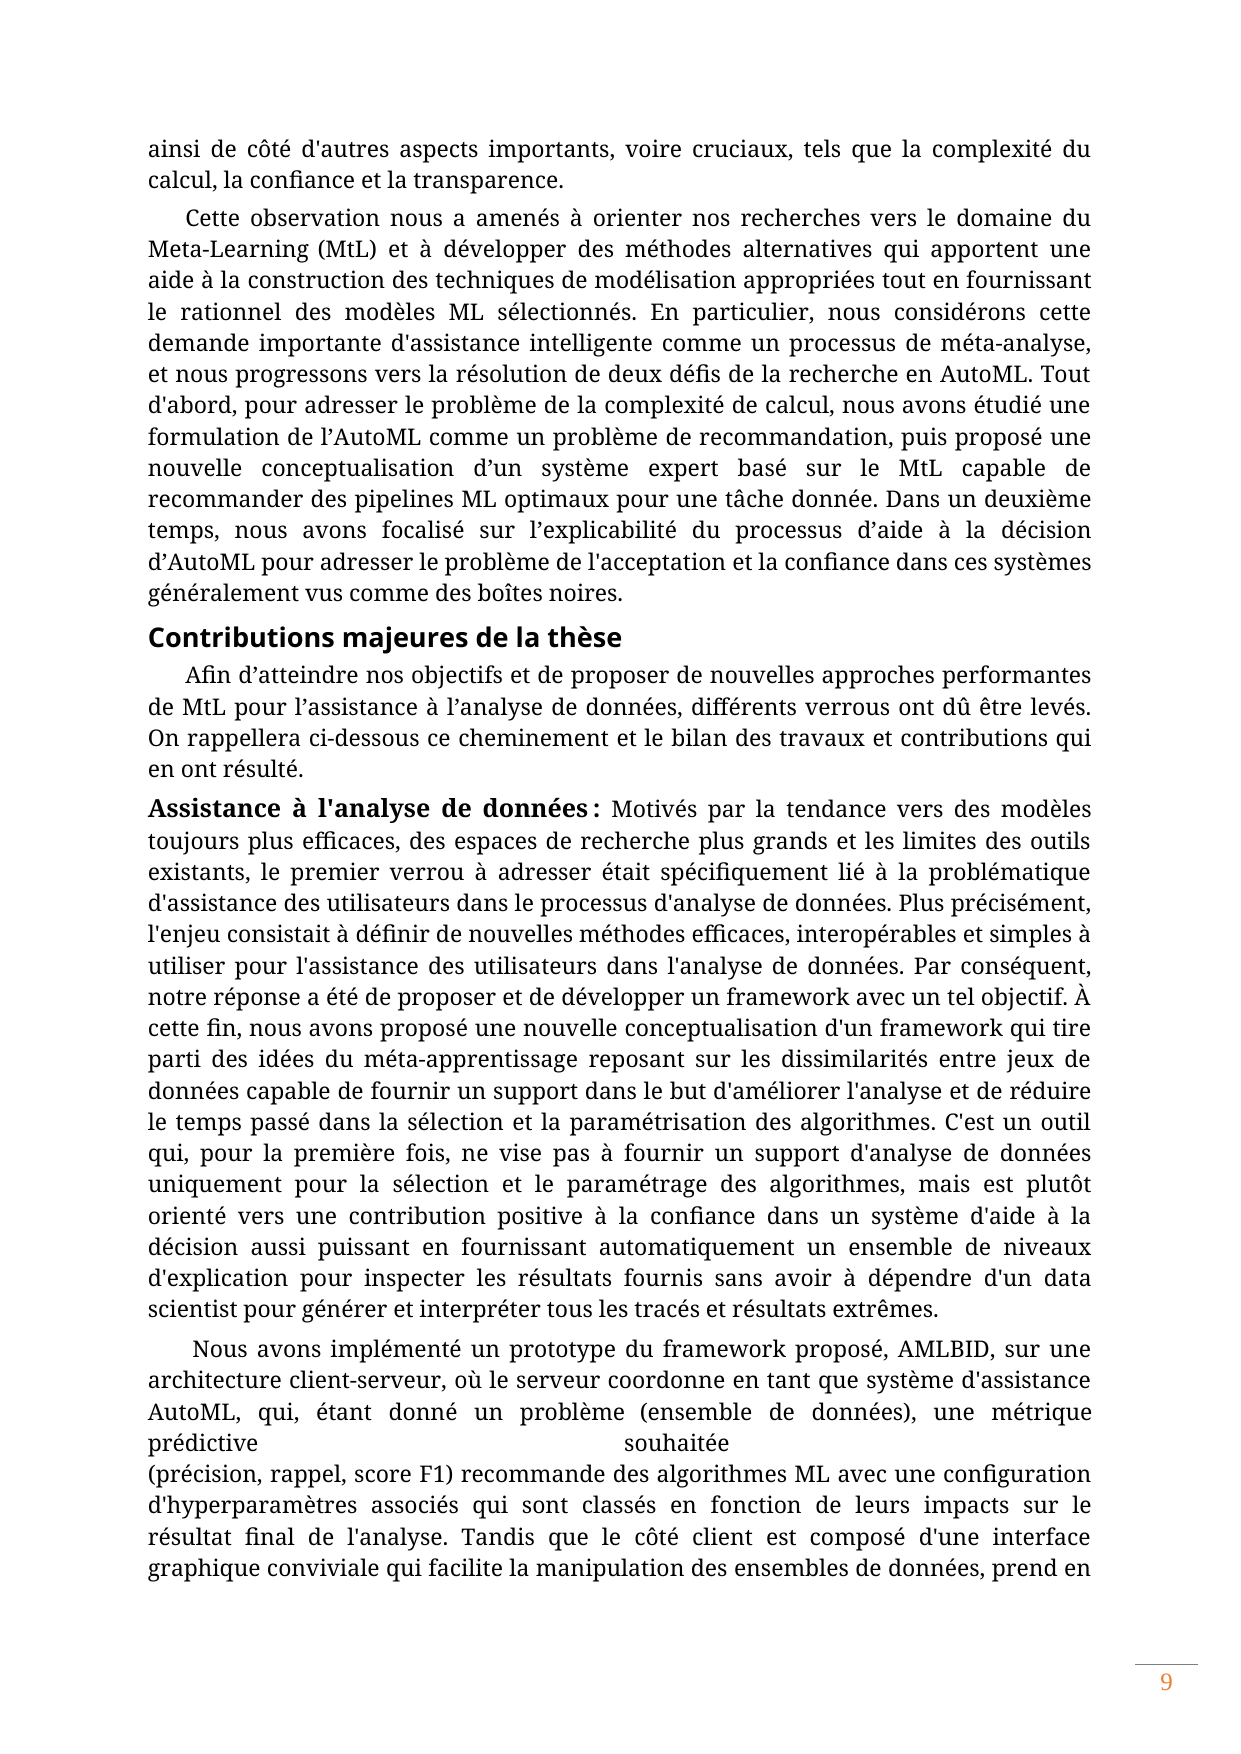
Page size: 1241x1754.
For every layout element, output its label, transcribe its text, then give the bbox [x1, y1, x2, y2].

text Afin d’atteindre nos objectifs et de proposer de nouvelles approches performantes de MtL pour l’assistance à l’analyse de données, différents verrous ont dû être levés. On rappellera ci-dessous ce cheminement et le bilan des travaux et contributions qui en ont résulté. [148, 659, 1093, 784]
text Assistance à l'analyse de données : Motivés par la tendance vers des modèles toujours plus efficaces, des espaces de recherche plus grands et les limites des outils existants, le premier verrou à adresser était spécifiquement lié à la problématique d'assistance des utilisateurs dans le processus d'analyse de données. Plus précisément, l'enjeu consistait à définir de nouvelles méthodes efficaces, interopérables et simples à utiliser pour l'assistance des utilisateurs dans l'analyse de données. Par conséquent, notre réponse a été de proposer et de développer un framework avec un tel objectif. À cette fin, nous avons proposé une nouvelle conceptualisation d'un framework qui tire parti des idées du méta-apprentissage reposant sur les dissimilarités entre jeux de données capable de fournir un support dans le but d'améliorer l'analyse et de réduire le temps passé dans la sélection et la paramétrisation des algorithmes. C'est un outil qui, pour la première fois, ne vise pas à fournir un support d'analyse de données uniquement pour la sélection et le paramétrage des algorithmes, mais est plutôt orienté vers une contribution positive à la confiance dans un système d'aide à la décision aussi puissant en fournissant automatiquement un ensemble de niveaux d'explication pour inspecter les résultats fournis sans avoir à dépendre d'un data scientist pour générer et interpréter tous les tracés et résultats extrêmes. [148, 791, 1093, 1325]
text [148, 1333, 1093, 1583]
text Cette observation nous a amenés à orienter nos recherches vers le domaine du Meta-Learning (MtL) et à développer des méthodes alternatives qui apportent une aide à la construction des techniques de modélisation appropriées tout en fournissant le rationnel des modèles ML sélectionnés. En particulier, nous considérons cette demande importante d'assistance intelligente comme un processus de méta-analyse, et nous progressons vers la résolution de deux défis de la recherche en AutoML. Tout d'abord, pour adresser le problème de la complexité de calcul, nous avons étudié une formulation de l’AutoML comme un problème de recommandation, puis proposé une nouvelle conceptualisation d’un système expert basé sur le MtL capable de recommander des pipelines ML optimaux pour une tâche donnée. Dans un deuxième temps, nous avons focalisé sur l’explicabilité du processus d’aide à la décision d’AutoML pour adresser le problème de l'acceptation et la confiance dans ces systèmes généralement vus comme des boîtes noires. [148, 202, 1093, 608]
text Contributions majeures de la thèse [148, 618, 1093, 655]
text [148, 133, 1093, 195]
